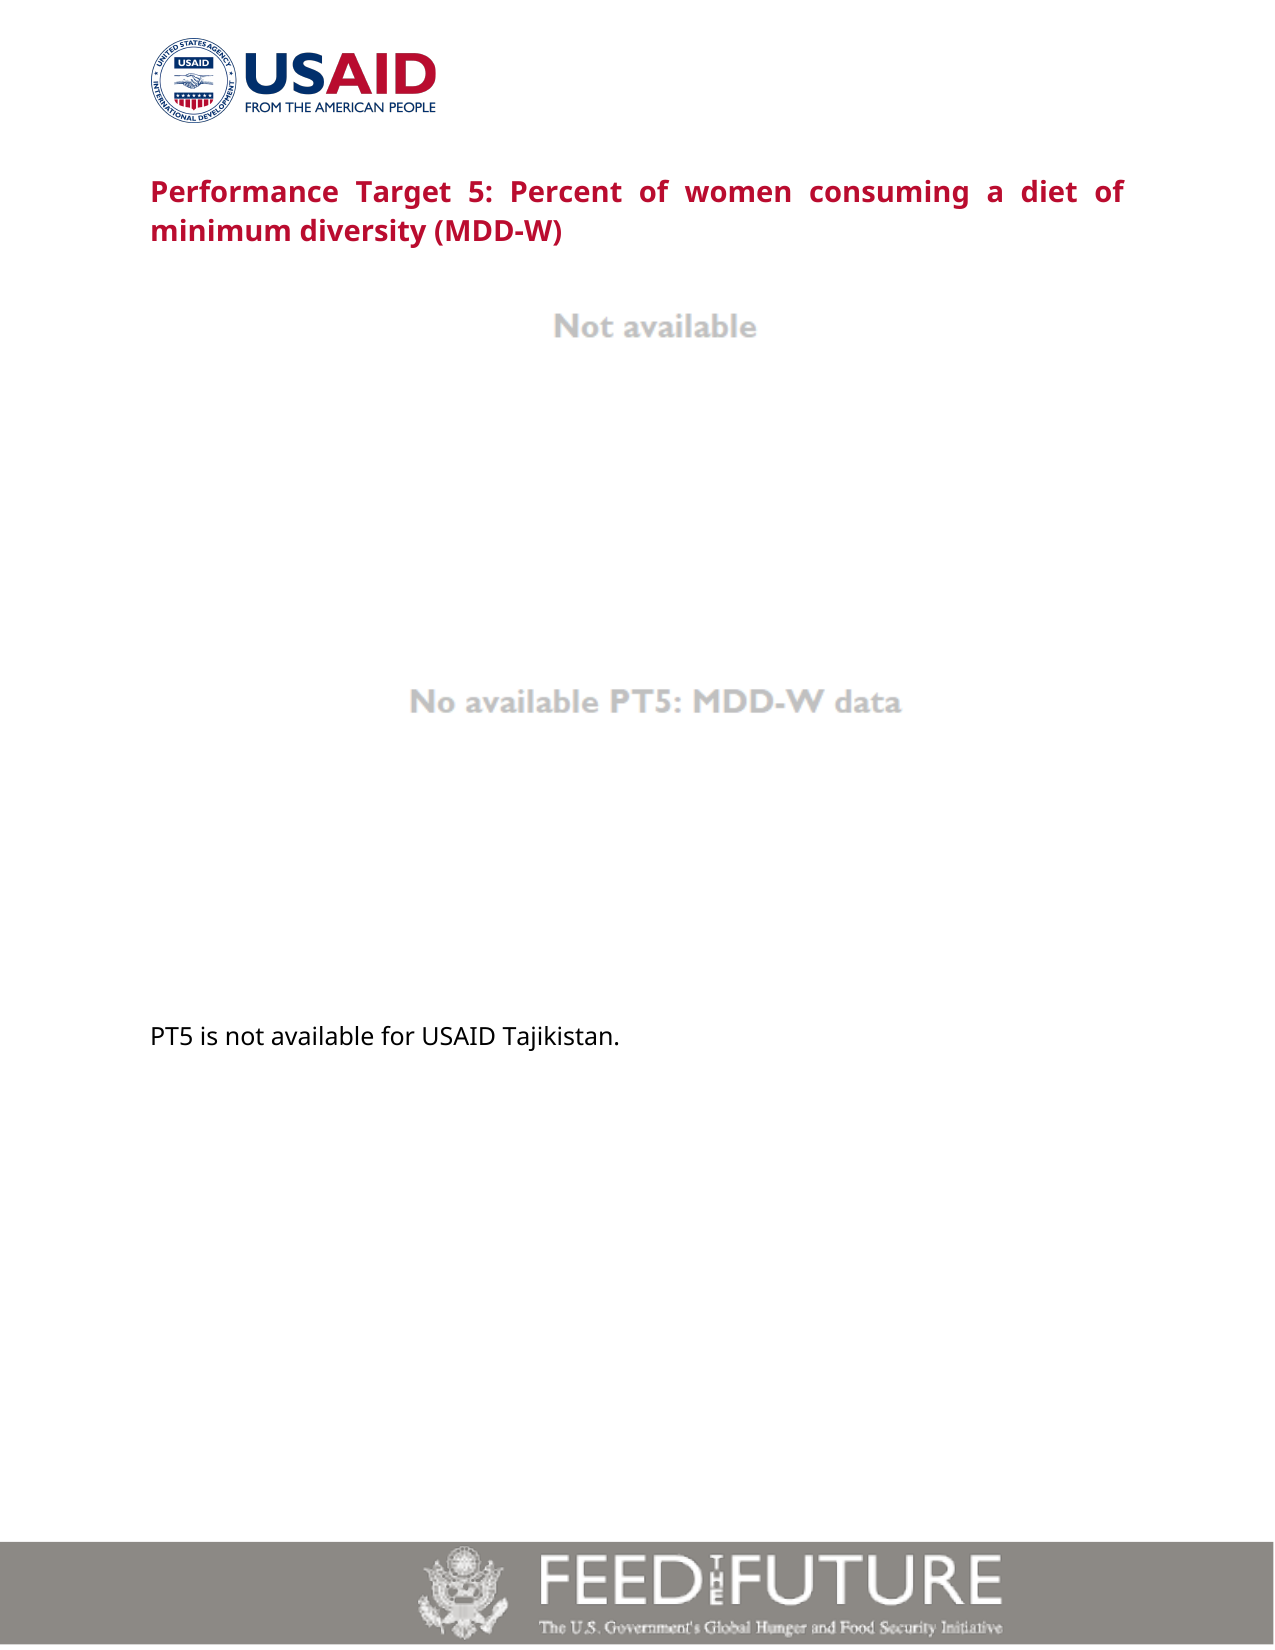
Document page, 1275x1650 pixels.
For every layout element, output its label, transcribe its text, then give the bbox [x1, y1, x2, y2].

text PT5 is not available for USAID Tajikistan. [150, 1019, 1125, 1053]
picture [414, 1540, 1010, 1645]
picture [151, 38, 436, 123]
picture [168, 400, 1144, 1001]
subtitle Performance Target 5: Percent of women consuming a diet of minimum diversity (MDD-W) [150, 171, 1125, 250]
picture [168, 268, 1144, 382]
